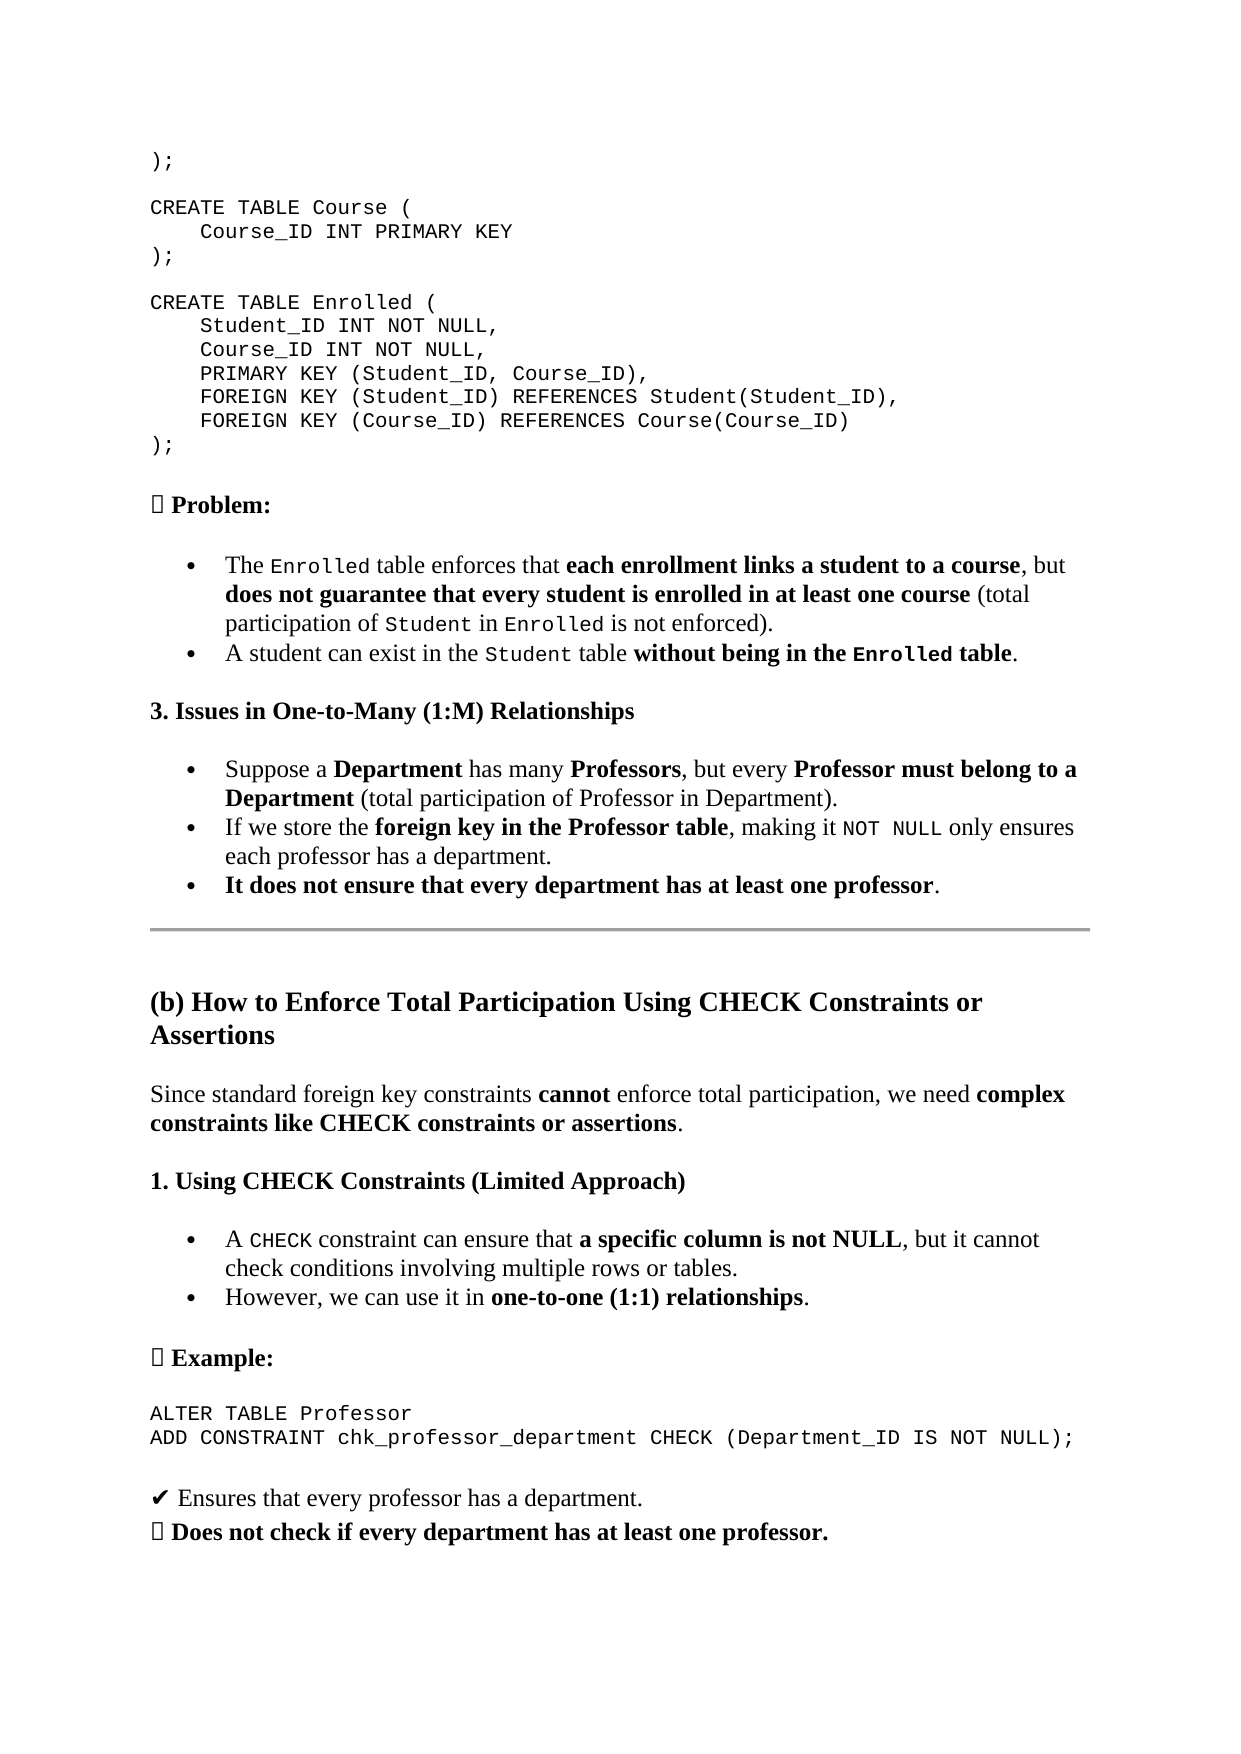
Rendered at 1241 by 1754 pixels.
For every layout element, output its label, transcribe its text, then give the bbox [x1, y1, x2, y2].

list Suppose a Department has many Professors, but every Professor must belong to a Department (total participation of Professor in Department). [187, 754, 1090, 812]
list A CHECK constraint can ensure that a specific column is not NULL, but it cannot check conditions involving multiple rows or tables. [187, 1224, 1090, 1282]
text Course_ID INT PRIMARY KEY [150, 221, 1090, 244]
text ✔ Ensures that every professor has a department. ❌ Does not check if every department has at least one professor. [150, 1480, 1090, 1548]
list It does not ensure that every department has at least one professor. [187, 870, 1090, 899]
text PRIMARY KEY (Student_ID, Course_ID), [150, 363, 1090, 386]
text ); [150, 434, 1090, 457]
text Student_ID INT NOT NULL, [150, 316, 1090, 339]
text ADD CONSTRAINT chk_professor_department CHECK (Department_ID IS NOT NULL); [150, 1427, 1090, 1451]
text 🔴 Problem: [150, 487, 1090, 521]
text ); [150, 150, 1090, 174]
text ALTER TABLE Professor [150, 1403, 1090, 1427]
text ); [150, 244, 1090, 268]
text ✅ Example: [150, 1340, 1090, 1374]
text Since standard foreign key constraints cannot enforce total participation, we need complex constraints like CHECK constraints or assertions. [150, 1079, 1090, 1137]
text FOREIGN KEY (Student_ID) REFERENCES Student(Student_ID), [150, 386, 1090, 410]
list However, we can use it in one-to-one (1:1) relationships. [187, 1282, 1090, 1311]
text 1. Using CHECK Constraints (Limited Approach) [150, 1166, 1090, 1195]
list If we store the foreign key in the Professor table, making it NOT NULL only ensures each professor has a department. [187, 812, 1090, 870]
text FOREIGN KEY (Course_ID) REFERENCES Course(Course_ID) [150, 410, 1090, 434]
text CREATE TABLE Course ( [150, 197, 1090, 221]
text (b) How to Enforce Total Participation Using CHECK Constraints or Assertions [150, 985, 1090, 1050]
text 3. Issues in One-to-Many (1:M) Relationships [150, 696, 1090, 725]
list A student can exist in the Student table without being in the Enrolled table. [187, 638, 1090, 667]
list The Enrolled table enforces that each enrollment links a student to a course, but does not guarantee that every student is enrolled in at least one course (total participation of Student in Enrolled is not enforced). [187, 550, 1090, 638]
text Course_ID INT NOT NULL, [150, 339, 1090, 363]
text CREATE TABLE Enrolled ( [150, 292, 1090, 316]
